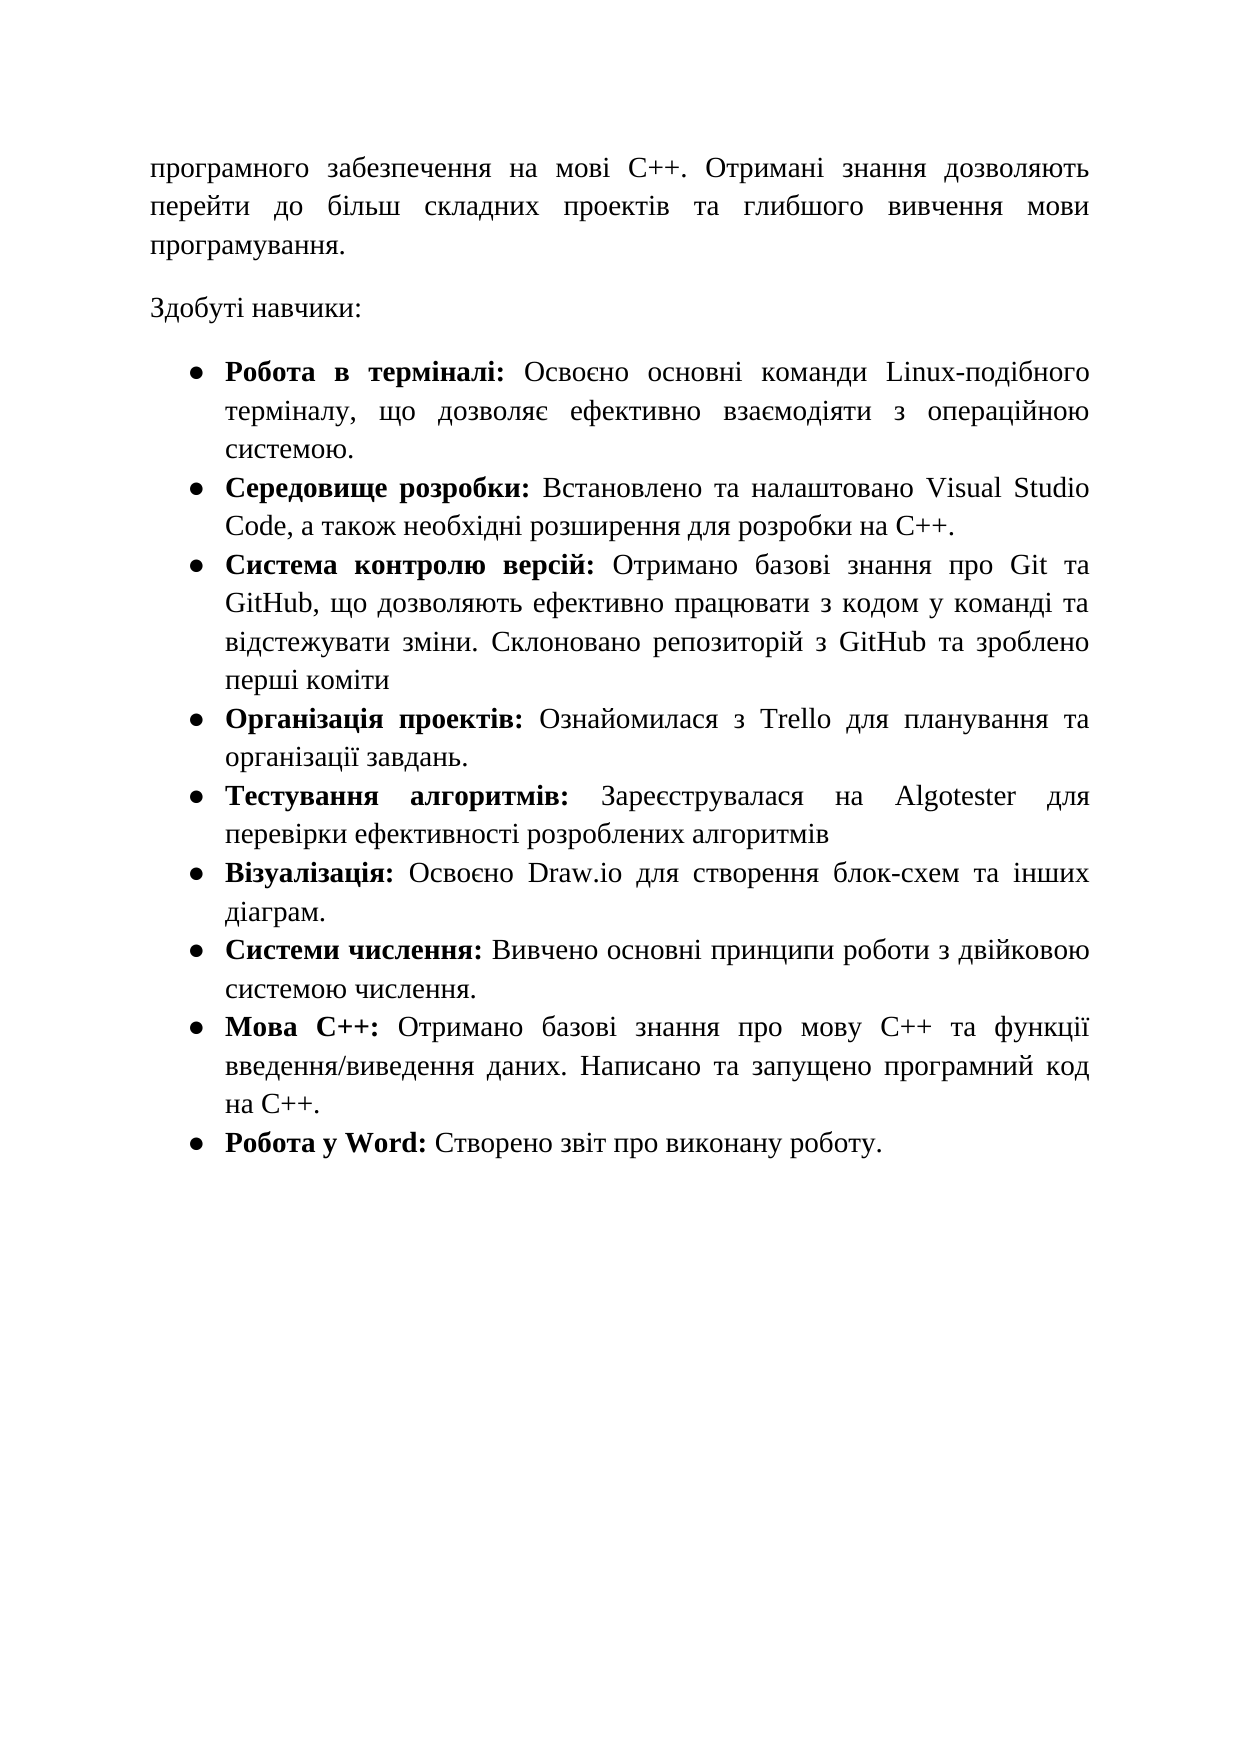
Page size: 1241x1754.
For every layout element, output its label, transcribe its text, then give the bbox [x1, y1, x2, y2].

list Організація проектів: Ознайомилася з Trello для планування та організації завдань. [187, 701, 1090, 773]
text Здобуті навчики: [150, 291, 1090, 324]
list Система контролю версій: Отримано базові знання про Git та GitHub, що дозволяють ефективно працювати з кодом у команді та відстежувати зміни. Склоновано репозиторій з GitHub та зроблено перші коміти [187, 547, 1090, 696]
list Тестування алгоритмів: Зареєструвалася на Algotester для перевірки ефективності розроблених алгоритмів [187, 778, 1090, 850]
list Системи числення: Вивчено основні принципи роботи з двійковою системою числення. [187, 932, 1090, 1004]
list Візуалізація: Освоєно Draw.io для створення блок-схем та інших діаграм. [187, 855, 1090, 927]
list Середовище розробки: Встановлено та налаштовано Visual Studio Code, а також необхідні розширення для розробки на C++. [187, 470, 1090, 542]
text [150, 150, 1090, 261]
list Мова C++: Отримано базові знання про мову C++ та функції введення/виведення даних. Написано та запущено програмний код на C++. [187, 1009, 1090, 1120]
list Робота в терміналі: Освоєно основні команди Linux-подібного терміналу, що дозволяє ефективно взаємодіяти з операційною системою. [187, 354, 1090, 465]
list Робота у Word: Створено звіт про виконану роботу. [187, 1125, 1090, 1158]
